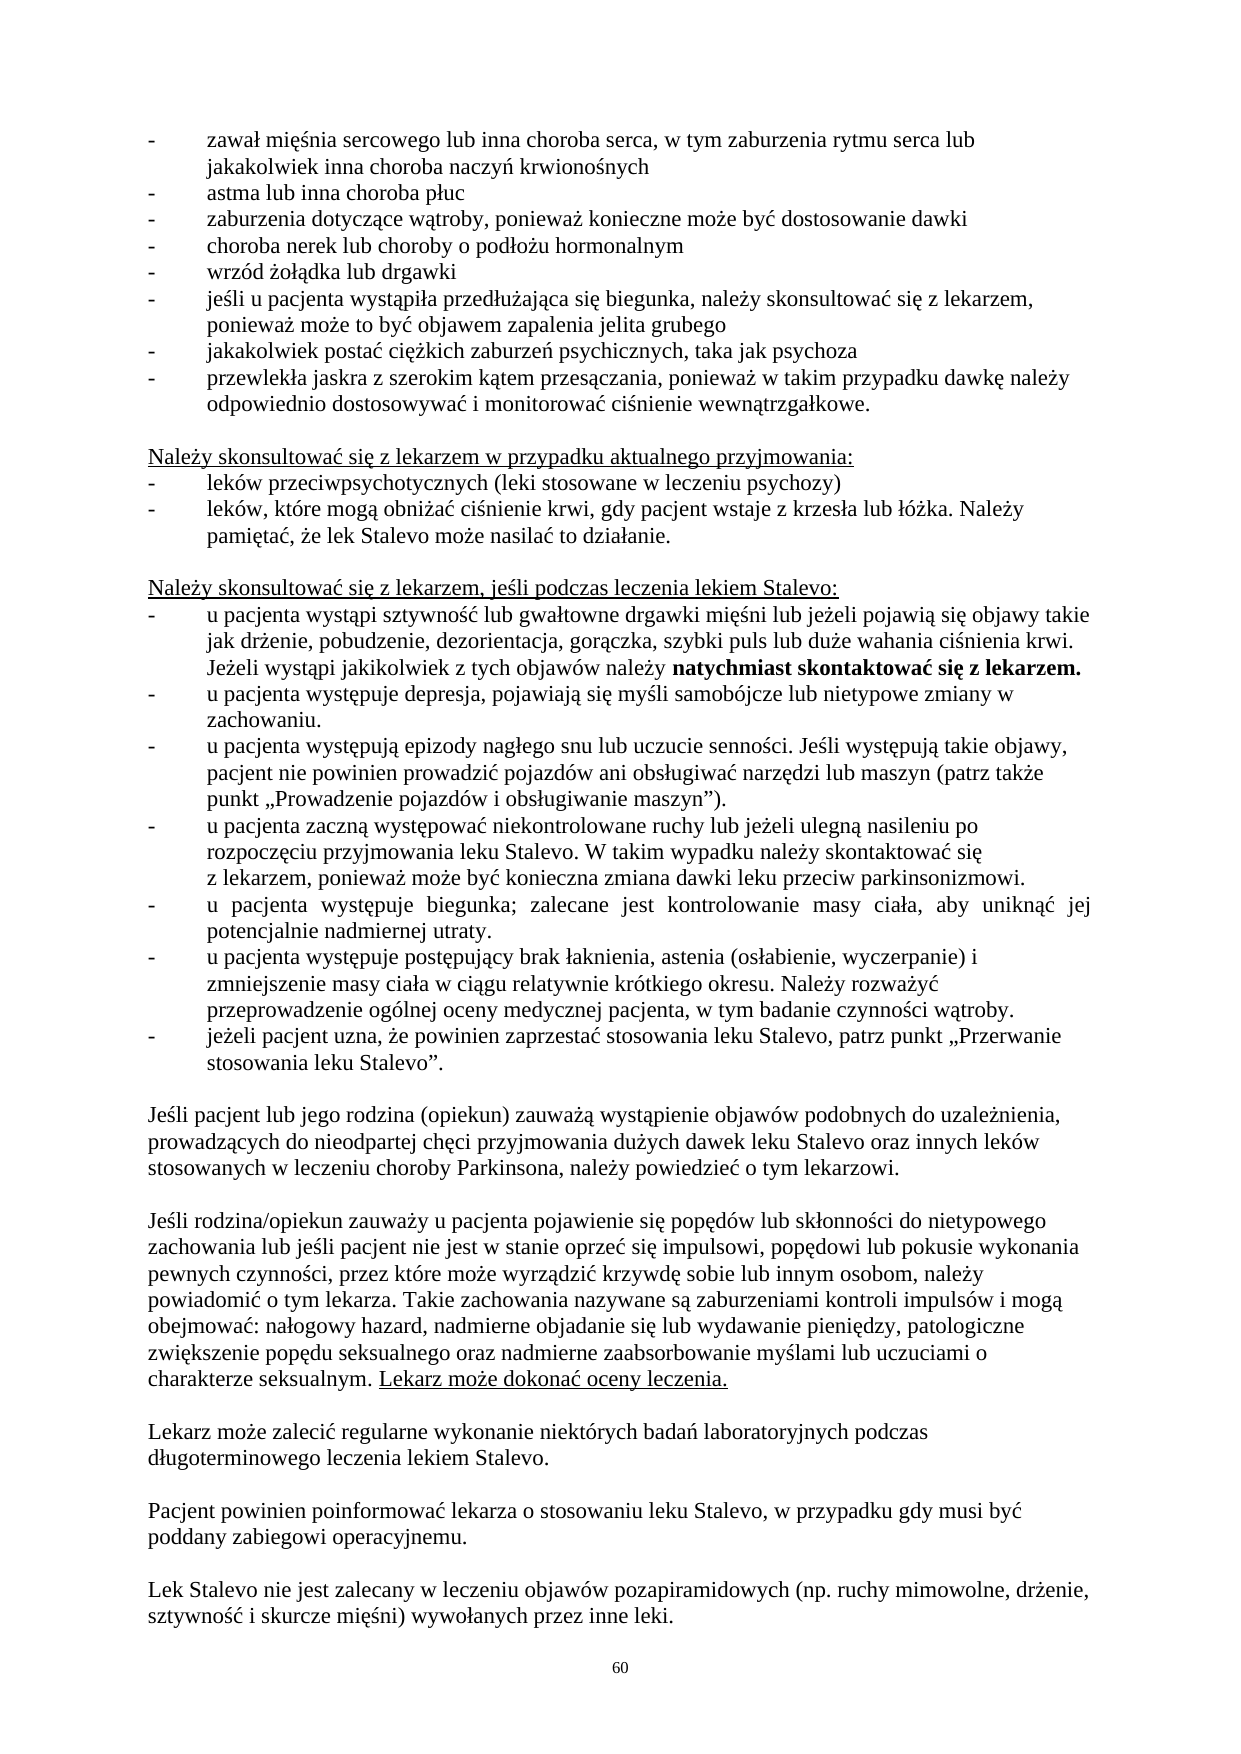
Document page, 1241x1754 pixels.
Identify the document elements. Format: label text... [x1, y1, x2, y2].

text Jeśli rodzina/opiekun zauważy u pacjenta pojawienie się popędów lub skłonności do nietypowego zachowania lub jeśli pacjent nie jest w stanie oprzeć się impulsowi, popędowi lub pokusie wykonania pewnych czynności, przez które może wyrządzić krzywdę sobie lub innym osobom, należy powiadomić o tym lekarza. Takie zachowania nazywane są zaburzeniami kontroli impulsów i mogą obejmować: nałogowy hazard, nadmierne objadanie się lub wydawanie pieniędzy, patologiczne zwiększenie popędu seksualnego oraz nadmierne zaabsorbowanie myślami lub uczuciami o charakterze seksualnym. Lekarz może dokonać oceny leczenia. [148, 1207, 1093, 1391]
list astma lub inna choroba płuc [148, 179, 1093, 206]
text - leków, które mogą obniżać ciśnienie krwi, gdy pacjent wstaje z krzesła lub łóżka. Należy pamiętać, że lek Stalevo może nasilać to działanie. [148, 495, 1093, 548]
text Pacjent powinien poinformować lekarza o stosowaniu leku Stalevo, w przypadku gdy musi być poddany zabiegowi operacyjnemu. [148, 1497, 1093, 1549]
text Lek Stalevo nie jest zalecany w leczeniu objawów pozapiramidowych (np. ruchy mimowolne, drżenie, sztywność i skurcze mięśni) wywołanych przez inne leki. [148, 1576, 1093, 1629]
text Jeśli pacjent lub jego rodzina (opiekun) zauważą wystąpienie objawów podobnych do uzależnienia, prowadzących do nieodpartej chęci przyjmowania dużych dawek leku Stalevo oraz innych leków stosowanych w leczeniu choroby Parkinsona, należy powiedzieć o tym lekarzowi. [148, 1102, 1093, 1181]
text - jakakolwiek postać ciężkich zaburzeń psychicznych, taka jak psychoza [148, 337, 1093, 364]
text - wrzód żołądka lub drgawki [148, 258, 1093, 284]
text - zaburzenia dotyczące wątroby, ponieważ konieczne może być dostosowanie dawki [148, 206, 1093, 232]
text - jeżeli pacjent uzna, że powinien zaprzestać stosowania leku Stalevo, patrz punkt „Przerwanie stosowania leku Stalevo”. [148, 1022, 1093, 1075]
text - u pacjenta wystąpi sztywność lub gwałtowne drgawki mięśni lub jeżeli pojawią się objawy takie jak drżenie, pobudzenie, dezorientacja, gorączka, szybki puls lub duże wahania ciśnienia krwi. Jeżeli wystąpi jakikolwiek z tych objawów należy natychmiast skontaktować się z lekarzem. [148, 601, 1093, 680]
text - jeśli u pacjenta wystąpiła przedłużająca się biegunka, należy skonsultować się z lekarzem, ponieważ może to być objawem zapalenia jelita grubego [148, 284, 1093, 337]
text Należy skonsultować się z lekarzem, jeśli podczas leczenia lekiem Stalevo: [148, 574, 1093, 601]
text - u pacjenta występuje depresja, pojawiają się myśli samobójcze lub nietypowe zmiany w zachowaniu. [148, 680, 1093, 733]
text - u pacjenta występuje postępujący brak łaknienia, astenia (osłabienie, wyczerpanie) i zmniejszenie masy ciała w ciągu relatywnie krótkiego okresu. Należy rozważyć przeprowadzenie ogólnej oceny medycznej pacjenta, w tym badanie czynności wątroby. [148, 943, 1093, 1022]
text Lekarz może zalecić regularne wykonanie niektórych badań laboratoryjnych podczas długoterminowego leczenia lekiem Stalevo. [148, 1418, 1093, 1471]
text - u pacjenta zaczną występować niekontrolowane ruchy lub jeżeli ulegną nasileniu po rozpoczęciu przyjmowania leku Stalevo. W takim wypadku należy skontaktować się z lekarzem, ponieważ może być konieczna zmiana dawki leku przeciw parkinsonizmowi. [148, 812, 1093, 891]
text - u pacjenta występują epizody nagłego snu lub uczucie senności. Jeśli występują takie objawy, pacjent nie powinien prowadzić pojazdów ani obsługiwać narzędzi lub maszyn (patrz także punkt „Prowadzenie pojazdów i obsługiwanie maszyn”). [148, 733, 1093, 812]
text - choroba nerek lub choroby o podłożu hormonalnym [148, 232, 1093, 258]
text - przewlekła jaskra z szerokim kątem przesączania, ponieważ w takim przypadku dawkę należy odpowiednio dostosowywać i monitorować ciśnienie wewnątrzgałkowe. [148, 364, 1093, 416]
text - leków przeciwpsychotycznych (leki stosowane w leczeniu psychozy) [148, 469, 1093, 495]
text Należy skonsultować się z lekarzem w przypadku aktualnego przyjmowania: [148, 443, 1093, 469]
text - u pacjenta występuje biegunka; zalecane jest kontrolowanie masy ciała, aby uniknąć jej potencjalnie nadmiernej utraty. [148, 891, 1093, 943]
list zawał mięśnia sercowego lub inna choroba serca, w tym zaburzenia rytmu serca lub jakakolwiek inna choroba naczyń krwionośnych [148, 126, 1093, 179]
